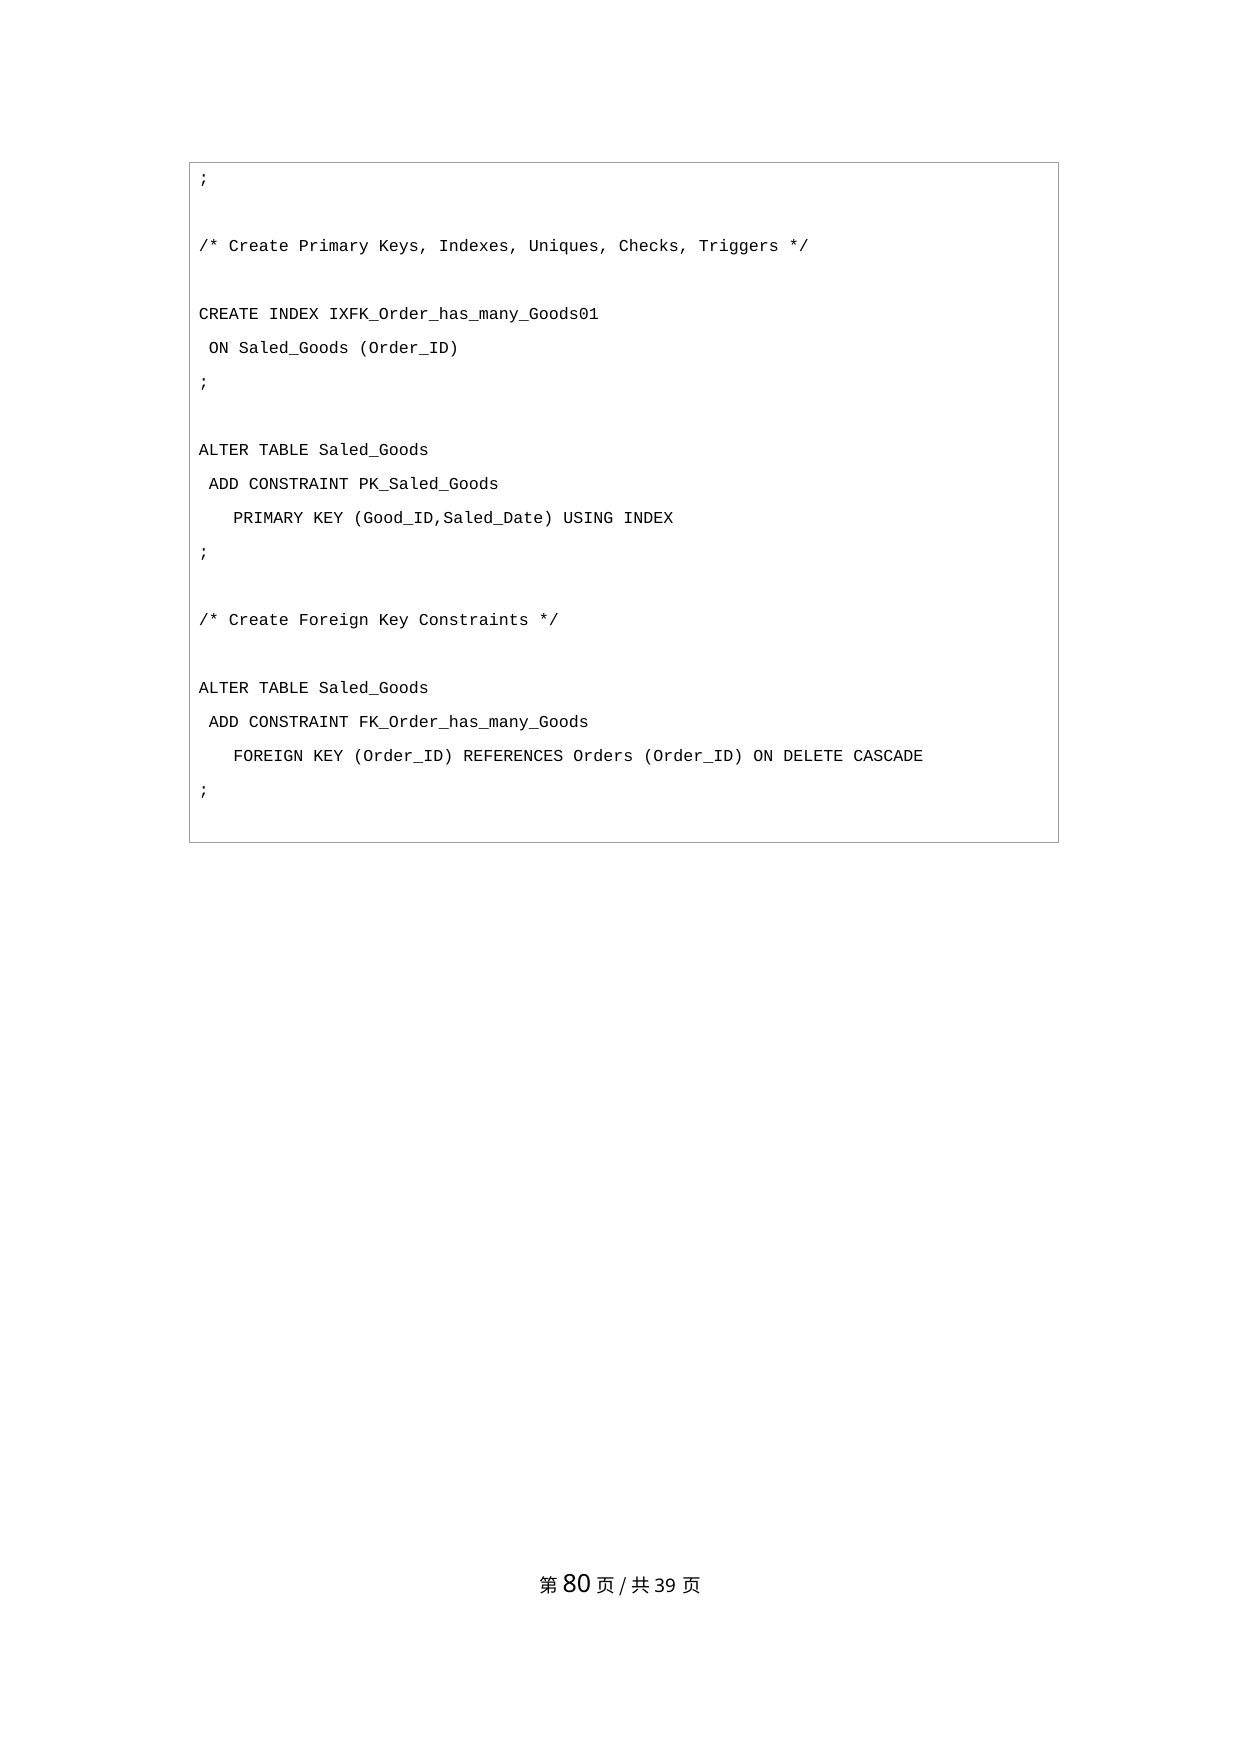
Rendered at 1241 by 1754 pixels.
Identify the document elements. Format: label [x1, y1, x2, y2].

table_header [190, 163, 1058, 842]
